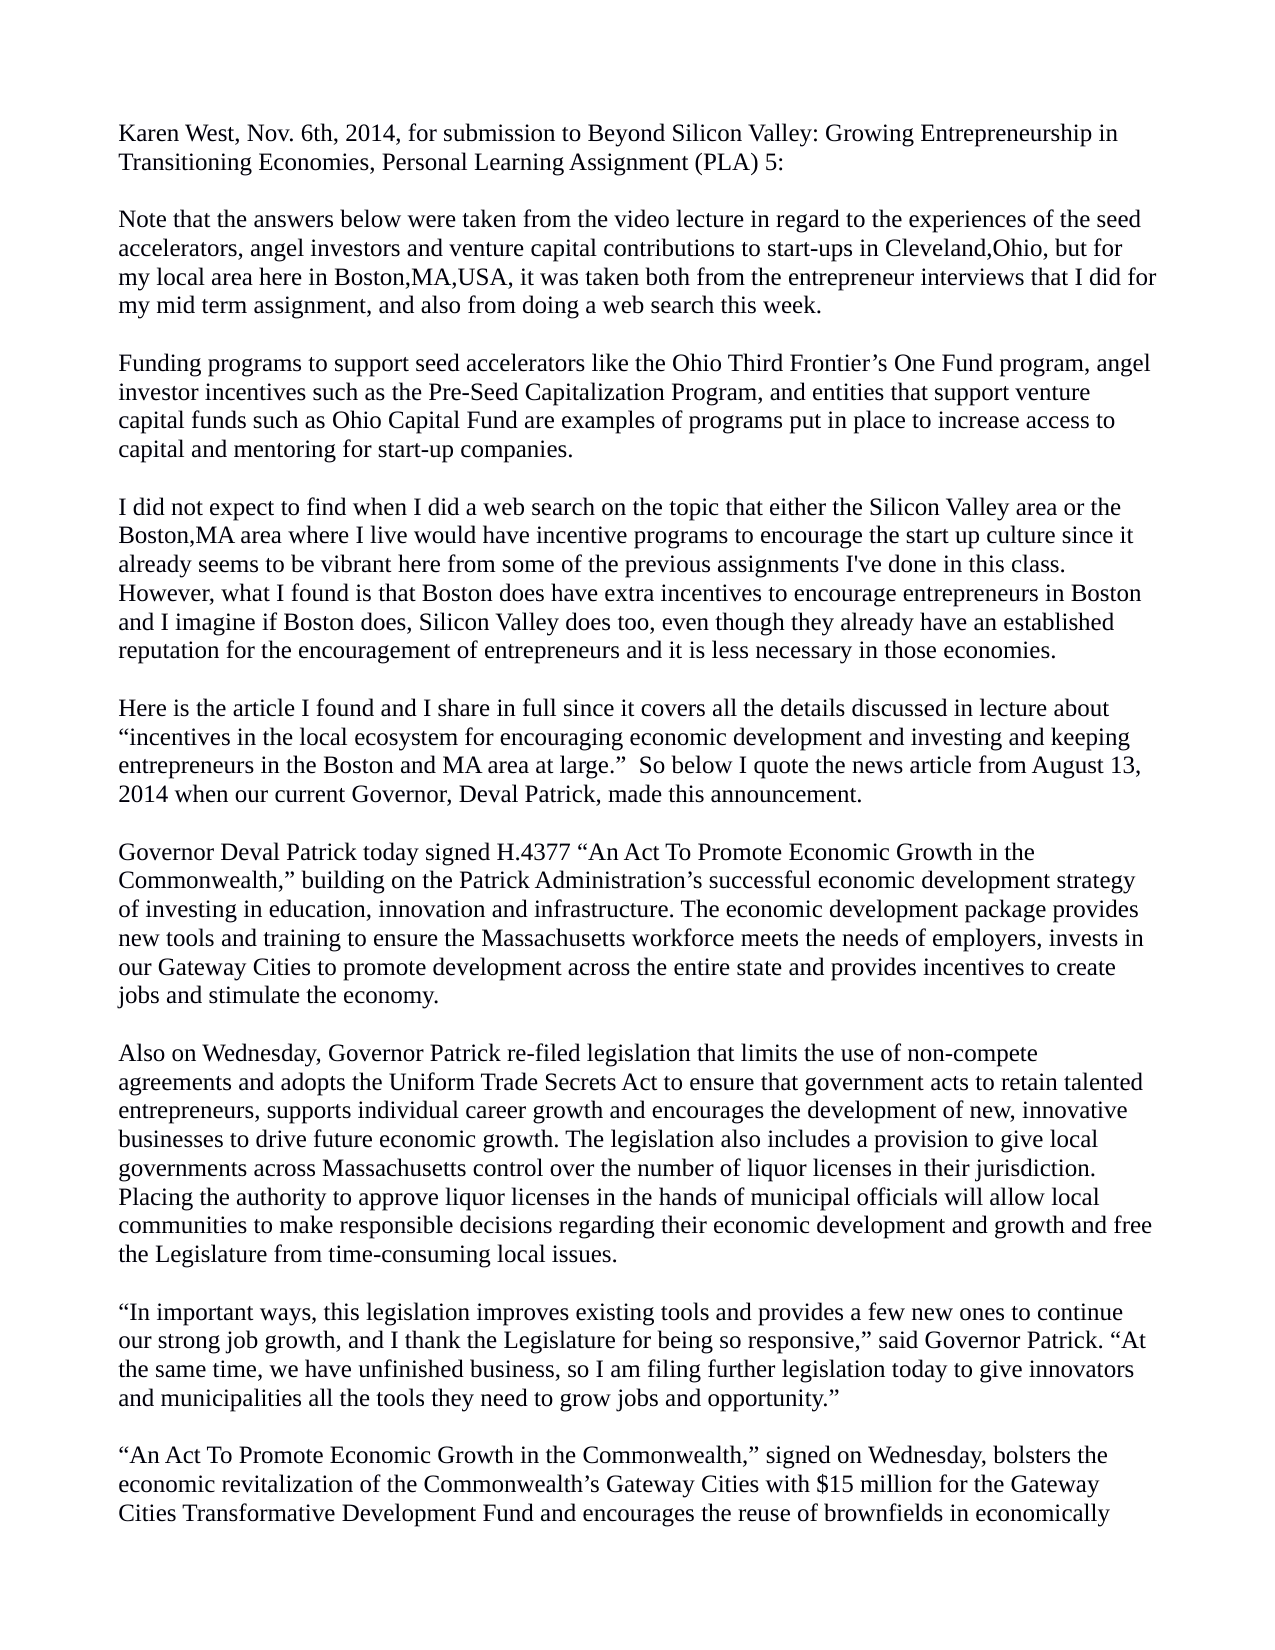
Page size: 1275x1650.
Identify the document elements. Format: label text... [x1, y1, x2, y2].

text “In important ways, this legislation improves existing tools and provides a few new ones to continue our strong job growth, and I thank the Legislature for being so responsive,” said Governor Patrick. “At the same time, we have unfinished business, so I am filing further legislation today to give innovators and municipalities all the tools they need to grow jobs and opportunity.” [118, 1297, 1157, 1412]
text Governor Deval Patrick today signed H.4377 “An Act To Promote Economic Growth in the Commonwealth,” building on the Patrick Administration’s successful economic development strategy of investing in education, innovation and infrastructure. The economic development package provides new tools and training to ensure the Massachusetts workforce meets the needs of employers, invests in our Gateway Cities to promote development across the entire state and provides incentives to create jobs and stimulate the economy. [118, 837, 1157, 1009]
text I did not expect to find when I did a web search on the topic that either the Silicon Valley area or the Boston,MA area where I live would have incentive programs to encourage the start up culture since it already seems to be vibrant here from some of the previous assignments I've done in this class. However, what I found is that Boston does have extra incentives to encourage entrepreneurs in Boston and I imagine if Boston does, Silicon Valley does too, even though they already have an established reputation for the encouragement of entrepreneurs and it is less necessary in those economies. [118, 492, 1157, 664]
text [118, 1441, 1157, 1527]
text Here is the article I found and I share in full since it covers all the details discussed in lecture about “incentives in the local ecosystem for encouraging economic development and investing and keeping entrepreneurs in the Boston and MA area at large.” So below I quote the news article from August 13, 2014 when our current Governor, Deval Patrick, made this announcement. [118, 693, 1157, 808]
text Also on Wednesday, Governor Patrick re-filed legislation that limits the use of non-compete agreements and adopts the Uniform Trade Secrets Act to ensure that government acts to retain talented entrepreneurs, supports individual career growth and encourages the development of new, innovative businesses to drive future economic growth. The legislation also includes a provision to give local governments across Massachusetts control over the number of liquor licenses in their jurisdiction. Placing the authority to approve liquor licenses in the hands of municipal officials will allow local communities to make responsible decisions regarding their economic development and growth and free the Legislature from time-consuming local issues. [118, 1038, 1157, 1268]
text Karen West, Nov. 6th, 2014, for submission to Beyond Silicon Valley: Growing Entrepreneurship in Transitioning Economies, Personal Learning Assignment (PLA) 5: [118, 118, 1157, 176]
text Note that the answers below were taken from the video lecture in regard to the experiences of the seed accelerators, angel investors and venture capital contributions to start-ups in Cleveland,Ohio, but for my local area here in Boston,MA,USA, it was taken both from the entrepreneur interviews that I did for my mid term assignment, and also from doing a web search this week. [118, 204, 1157, 319]
text Funding programs to support seed accelerators like the Ohio Third Frontier’s One Fund program, angel investor incentives such as the Pre-Seed Capitalization Program, and entities that support venture capital funds such as Ohio Capital Fund are examples of programs put in place to increase access to capital and mentoring for start-up companies. [118, 348, 1157, 463]
